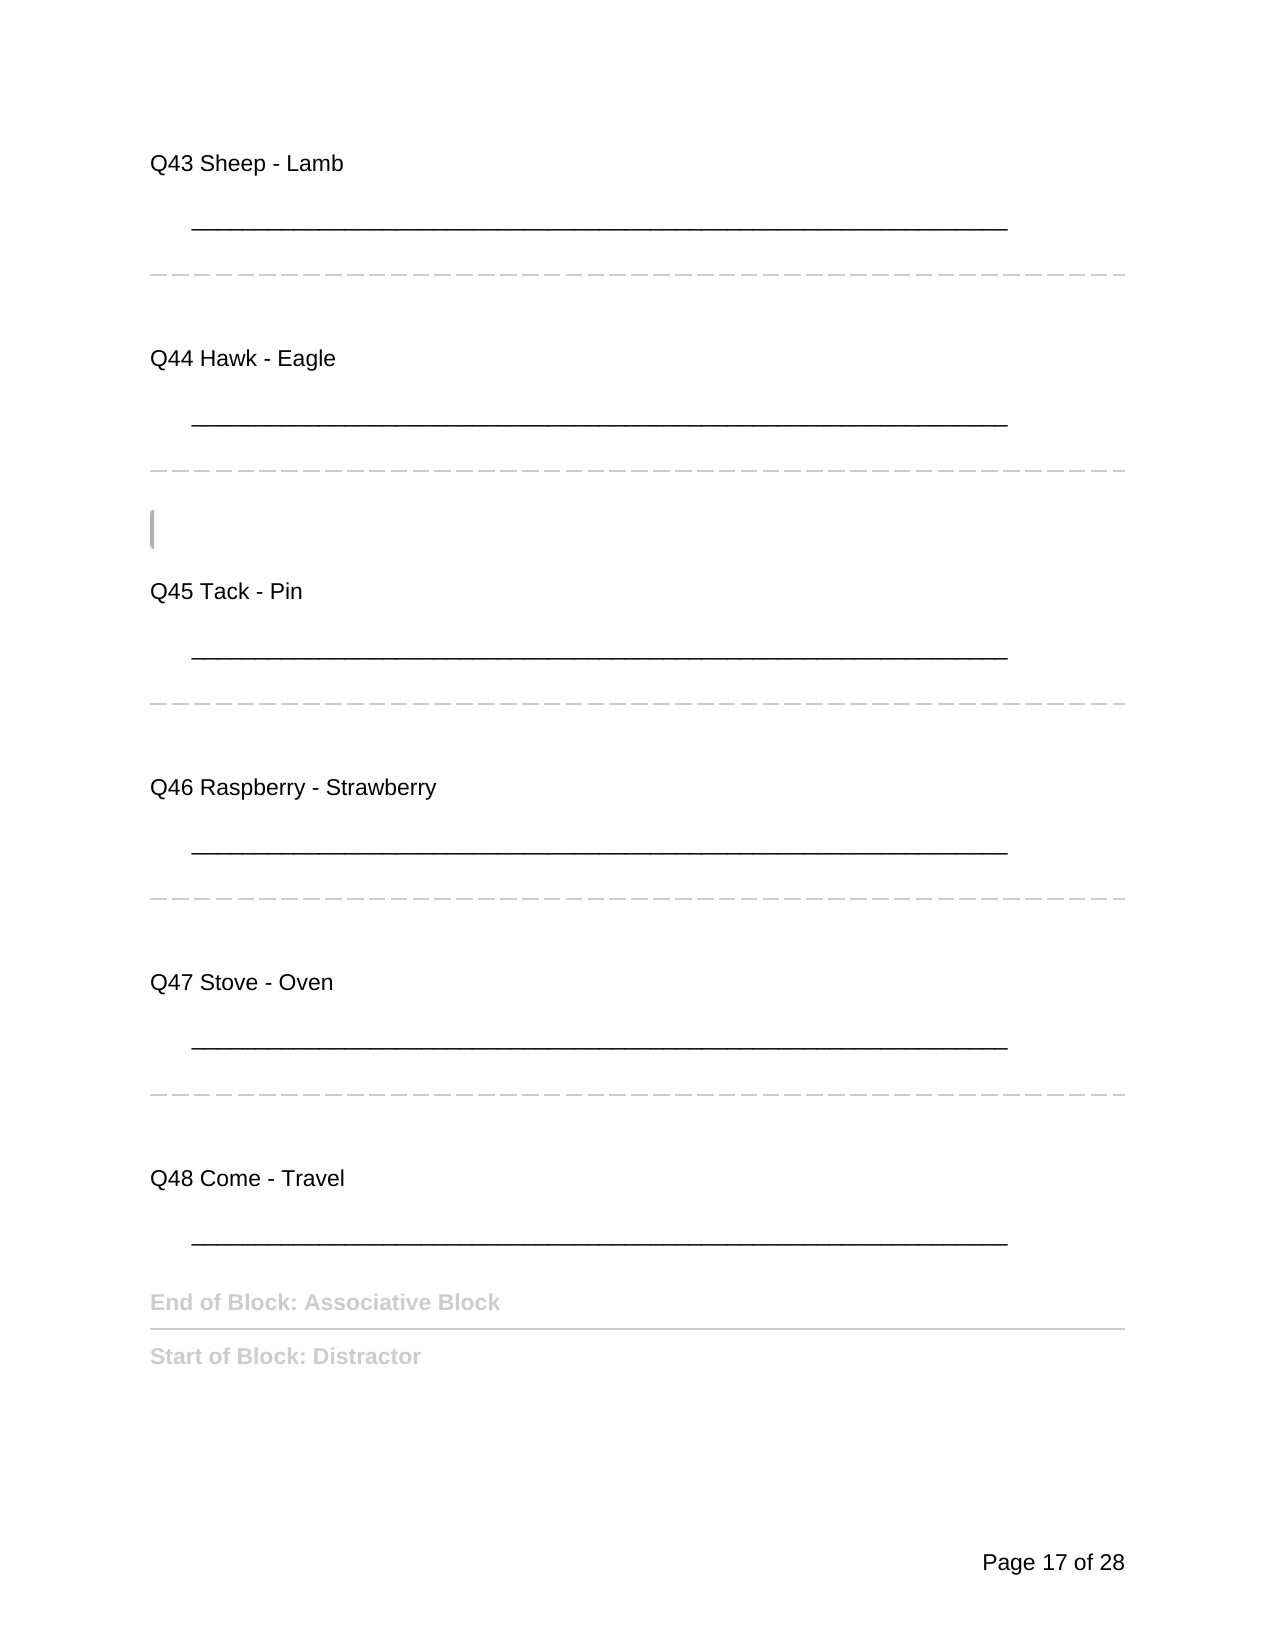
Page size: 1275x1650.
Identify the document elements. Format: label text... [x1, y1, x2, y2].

text Q46 Raspberry - Strawberry [150, 774, 1125, 800]
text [150, 401, 1125, 427]
text Q47 Stove - Oven [150, 969, 1125, 996]
text ________________________________________________________________ [150, 1220, 1125, 1246]
picture [150, 510, 155, 549]
text End of Block: Associative Block [150, 1289, 1125, 1315]
text Q48 Come - Travel [150, 1164, 1125, 1191]
text ________________________________________________________________ [150, 829, 1125, 855]
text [150, 205, 1125, 232]
text Q45 Tack - Pin [150, 578, 1125, 605]
text Start of Block: Distractor [150, 1343, 1125, 1369]
text Q44 Hawk - Eagle [150, 345, 1125, 372]
text ________________________________________________________________ [150, 633, 1125, 660]
text Q43 Sheep - Lamb [150, 150, 1125, 176]
text ________________________________________________________________ [150, 1024, 1125, 1051]
